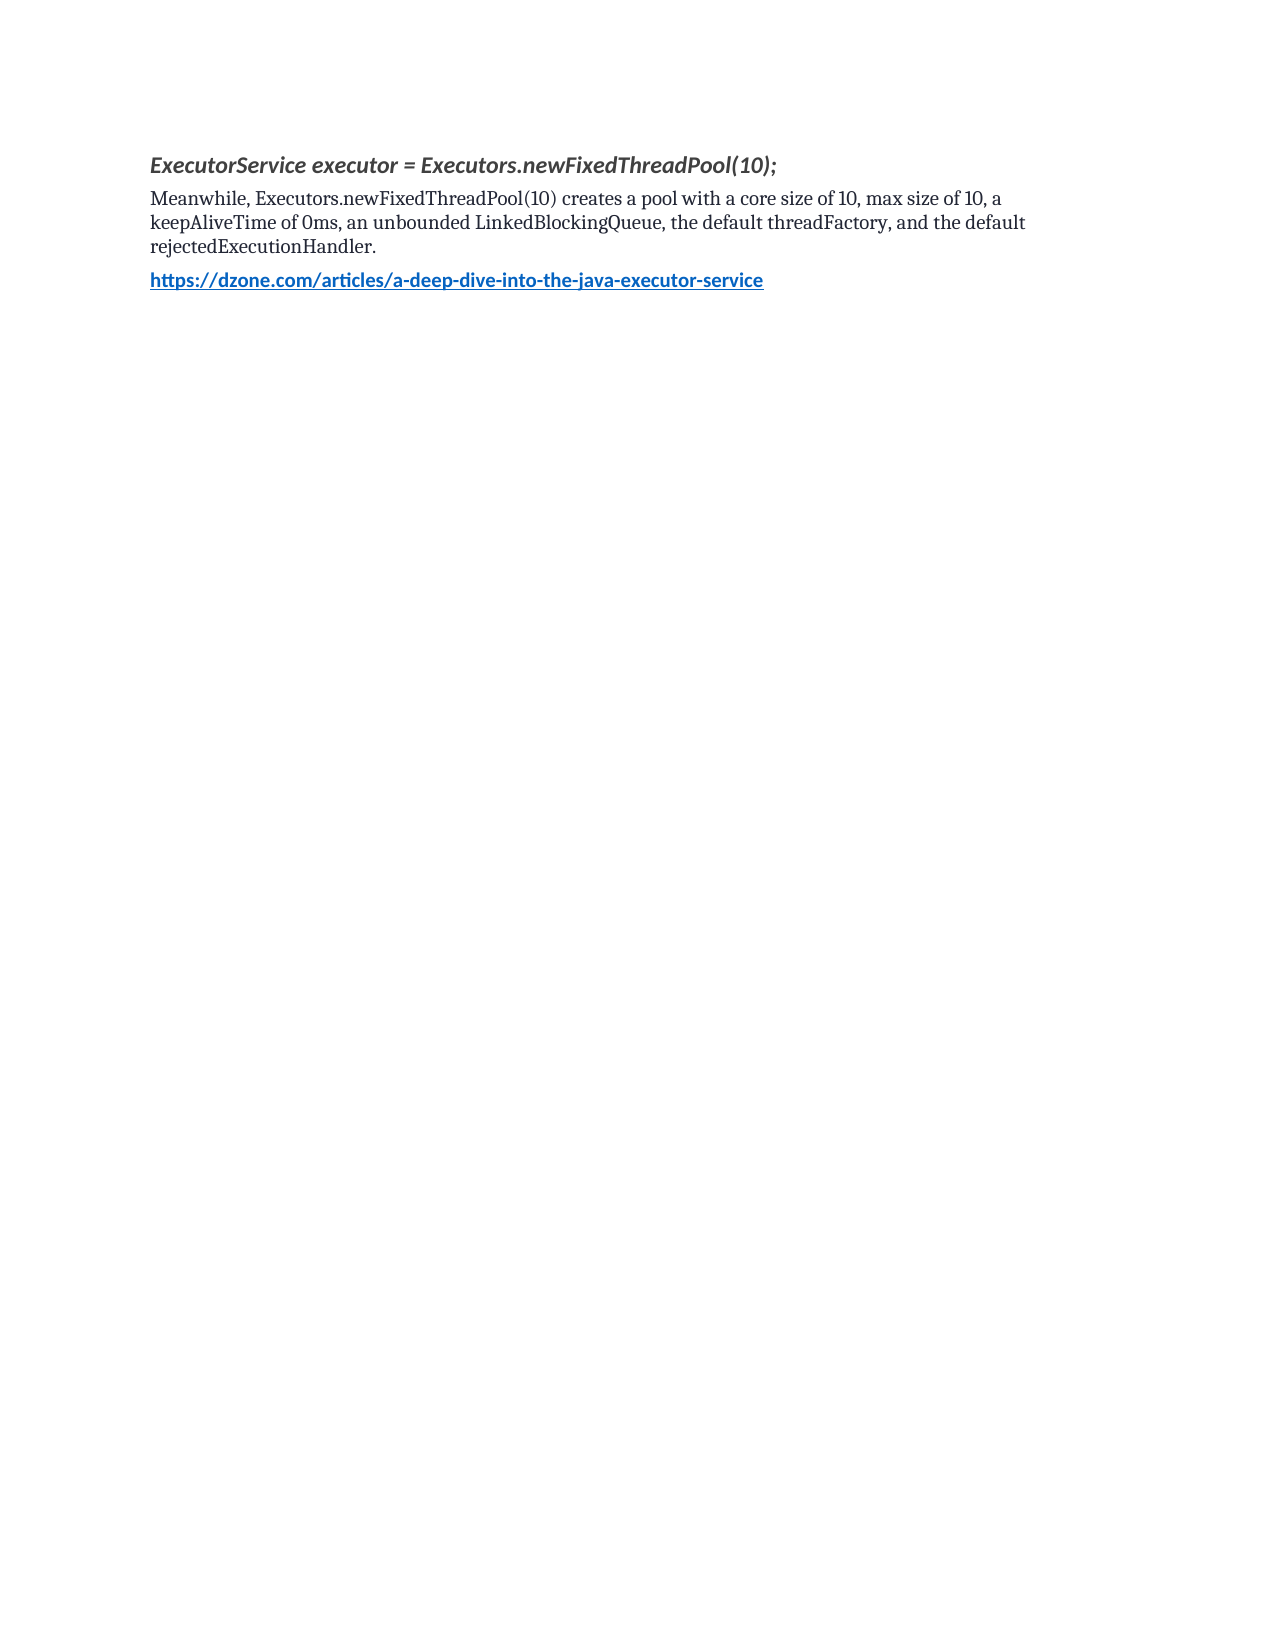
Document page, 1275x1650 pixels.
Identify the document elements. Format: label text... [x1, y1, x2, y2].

text https://dzone.com/articles/a-deep-dive-into-the-java-executor-service [150, 267, 1125, 292]
text ExecutorService executor = Executors.newFixedThreadPool(10); [150, 150, 1125, 179]
text Meanwhile, Executors.newFixedThreadPool(10) creates a pool with a core size of 10, max size of 10, a keepAliveTime of 0ms, an unbounded LinkedBlockingQueue, the default threadFactory, and the default rejectedExecutionHandler. [381, 187, 1125, 259]
